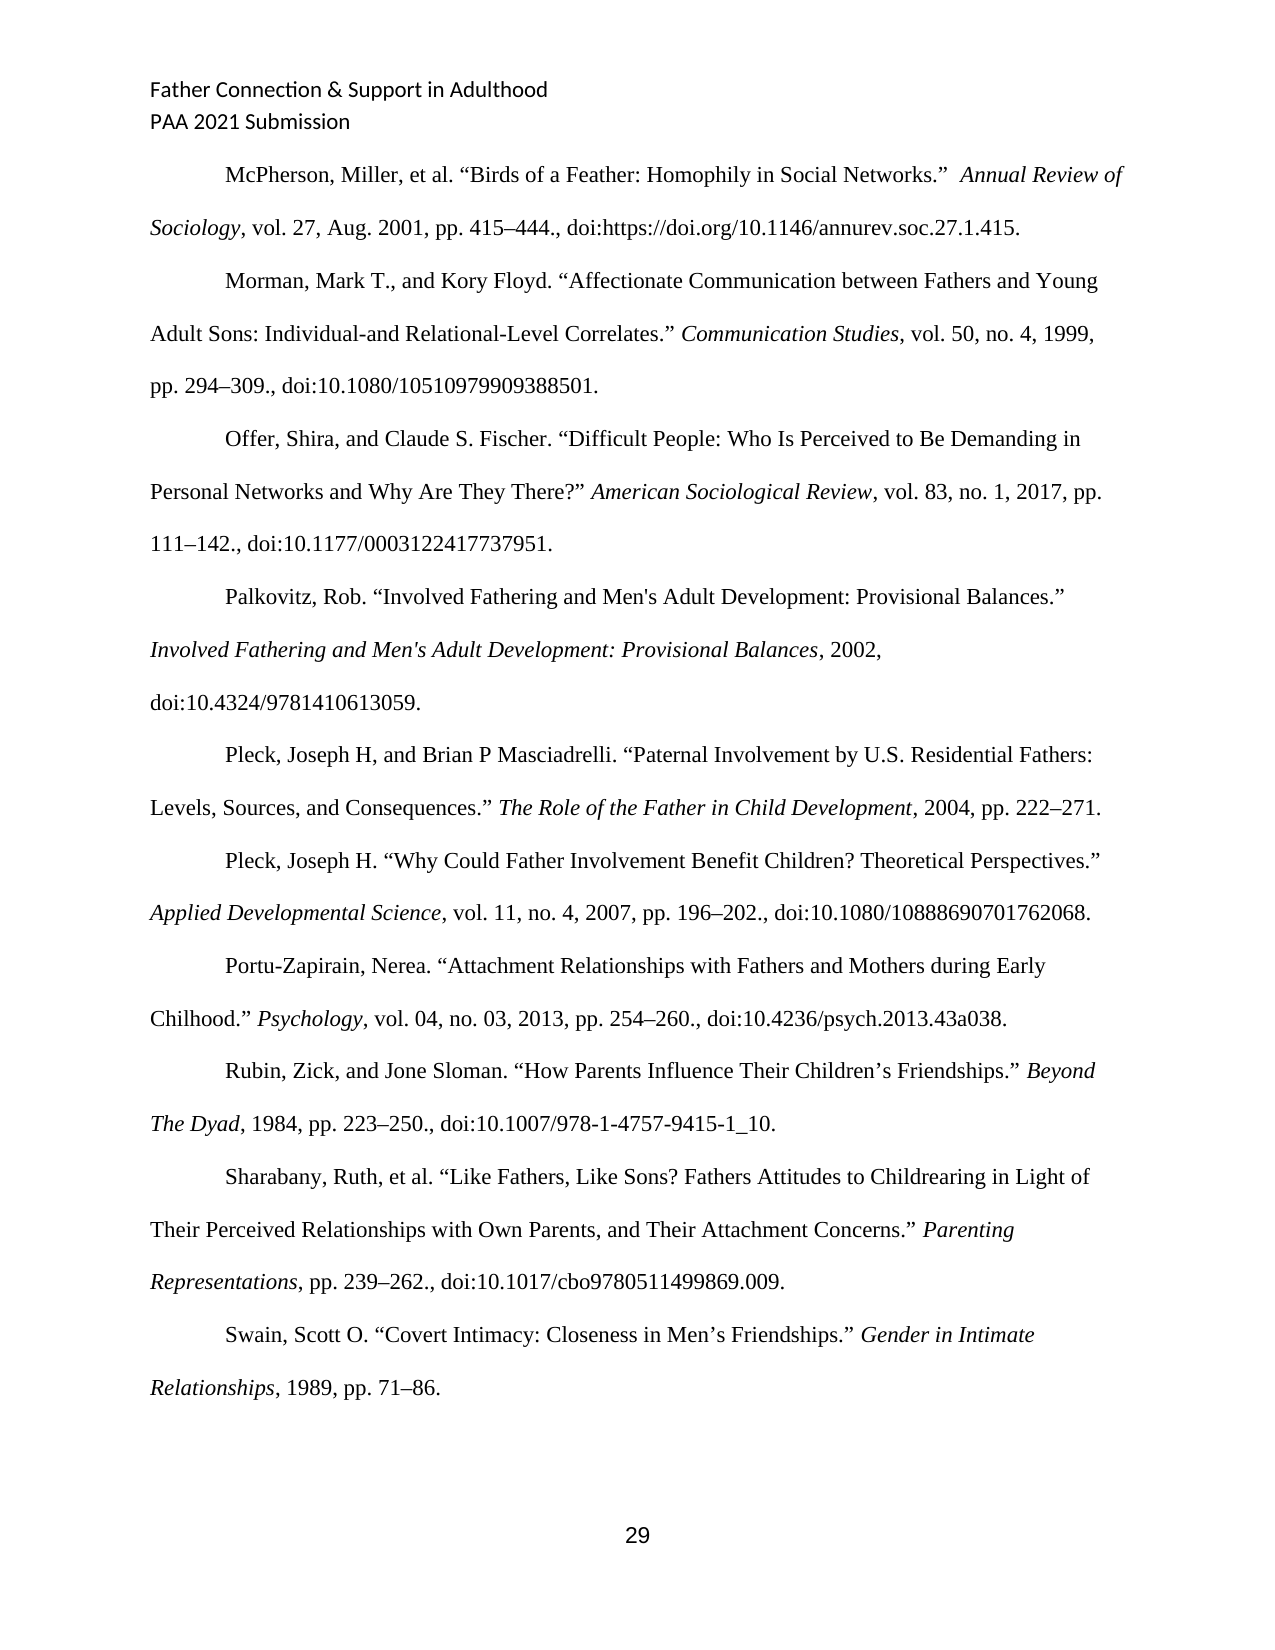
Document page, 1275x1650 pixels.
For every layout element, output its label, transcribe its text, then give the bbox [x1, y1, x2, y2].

text Palkovitz, Rob. “Involved Fathering and Men's Adult Development: Provisional Balances.” Involved Fathering and Men's Adult Development: Provisional Balances, 2002, doi:10.4324/9781410613059. [150, 583, 1125, 715]
text Pleck, Joseph H, and Brian P Masciadrelli. “Paternal Involvement by U.S. Residential Fathers: Levels, Sources, and Consequences.” The Role of the Father in Child Development, 2004, pp. 222–271. [150, 741, 1125, 820]
text Rubin, Zick, and Jone Sloman. “How Parents Influence Their Children’s Friendships.” Beyond The Dyad, 1984, pp. 223–250., doi:10.1007/978-1-4757-9415-1_10. [150, 1058, 1125, 1137]
text Swain, Scott O. “Covert Intimacy: Closeness in Men’s Friendships.” Gender in Intimate Relationships, 1989, pp. 71–86. [150, 1321, 1125, 1400]
text Portu-Zapirain, Nerea. “Attachment Relationships with Fathers and Mothers during Early Chilhood.” Psychology, vol. 04, no. 03, 2013, pp. 254–260., doi:10.4236/psych.2013.43a038. [150, 952, 1125, 1031]
text McPherson, Miller, et al. “Birds of a Feather: Homophily in Social Networks.” Annual Review of Sociology, vol. 27, Aug. 2001, pp. 415–444., doi:https://doi.org/10.1146/annurev.soc.27.1.415. [150, 162, 1125, 241]
text Morman, Mark T., and Kory Floyd. “Affectionate Communication between Fathers and Young Adult Sons: Individual‐and Relational‐Level Correlates.” Communication Studies, vol. 50, no. 4, 1999, pp. 294–309., doi:10.1080/10510979909388501. [150, 267, 1125, 399]
text Pleck, Joseph H. “Why Could Father Involvement Benefit Children? Theoretical Perspectives.” Applied Developmental Science, vol. 11, no. 4, 2007, pp. 196–202., doi:10.1080/10888690701762068. [150, 847, 1125, 926]
text Offer, Shira, and Claude S. Fischer. “Difficult People: Who Is Perceived to Be Demanding in Personal Networks and Why Are They There?” American Sociological Review, vol. 83, no. 1, 2017, pp. 111–142., doi:10.1177/0003122417737951. [150, 425, 1125, 557]
text Sharabany, Ruth, et al. “Like Fathers, Like Sons? Fathers Attitudes to Childrearing in Light of Their Perceived Relationships with Own Parents, and Their Attachment Concerns.” Parenting Representations, pp. 239–262., doi:10.1017/cbo9780511499869.009. [150, 1163, 1125, 1295]
